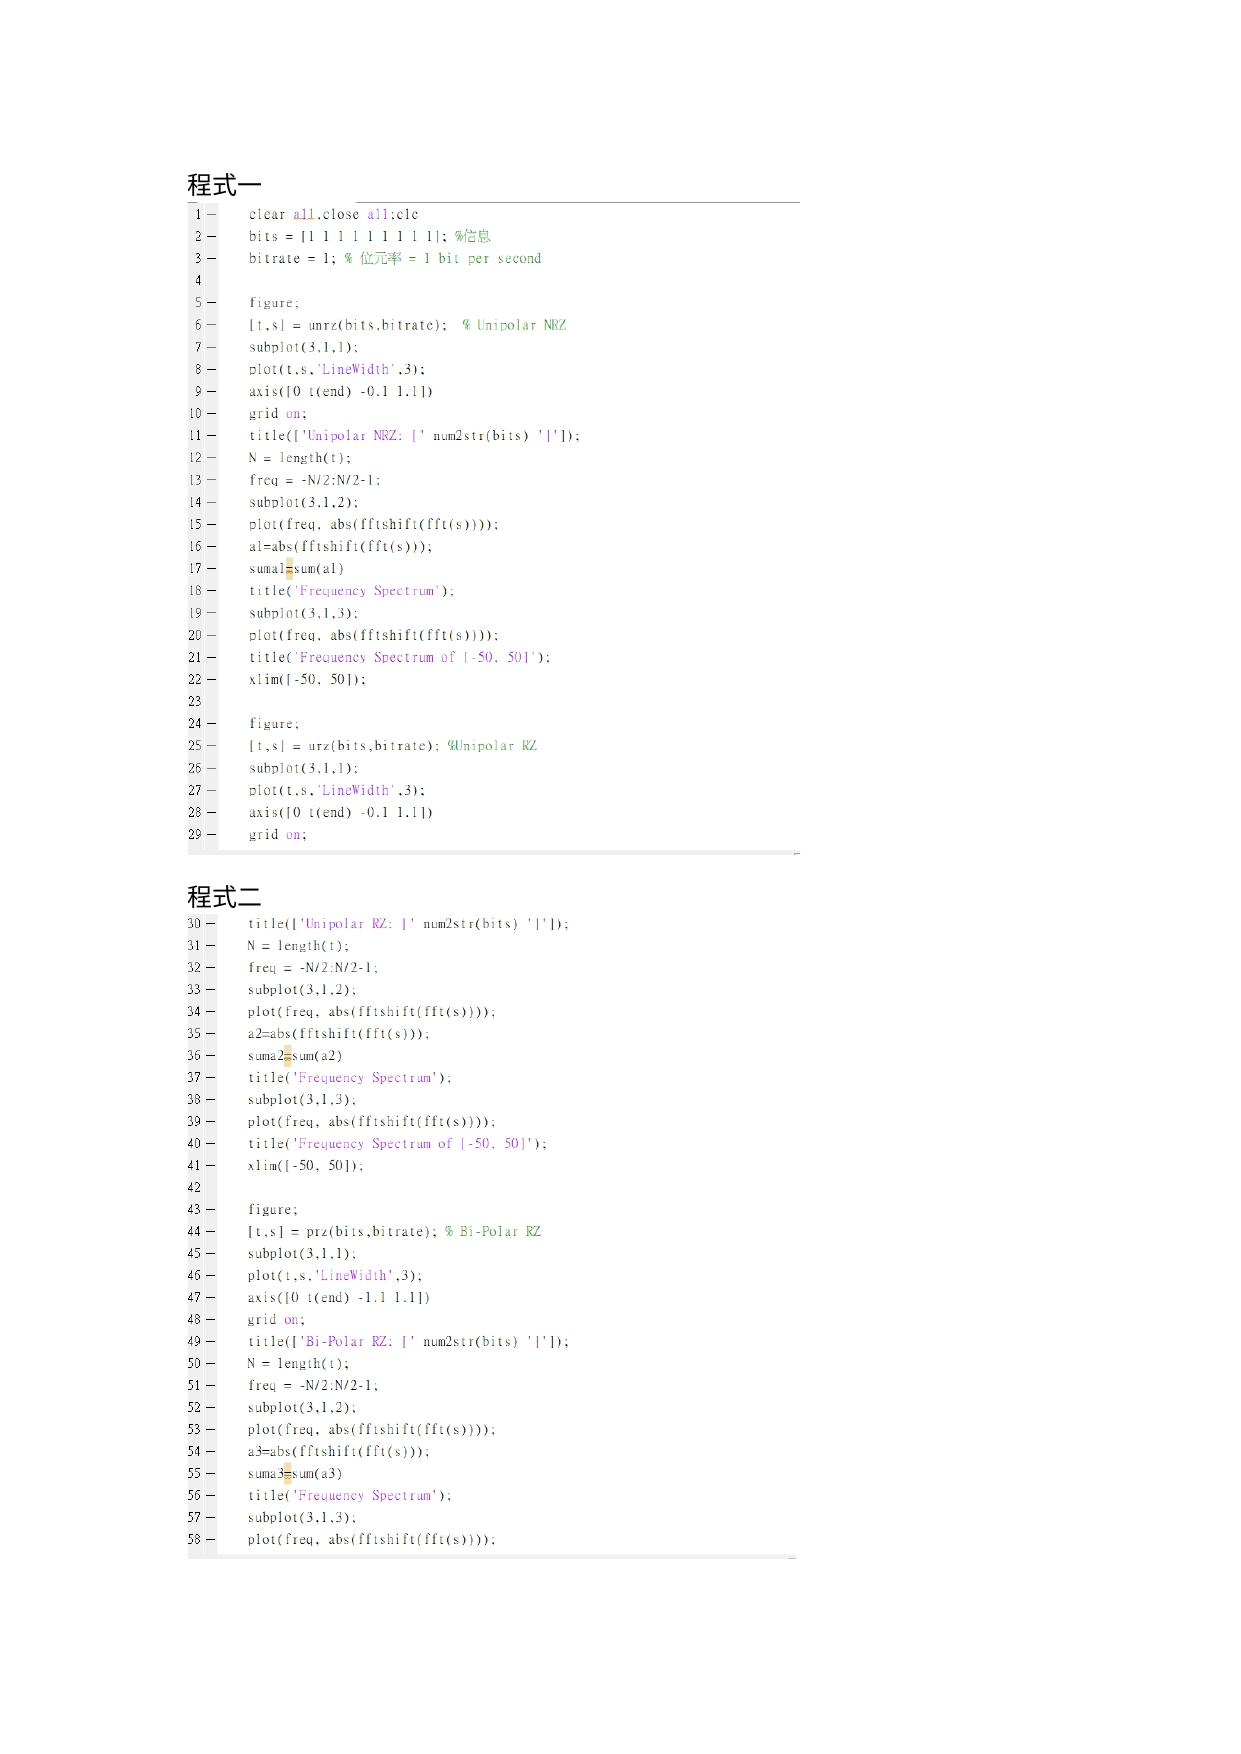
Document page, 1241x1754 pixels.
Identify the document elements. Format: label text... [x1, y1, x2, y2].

picture [187, 202, 800, 855]
text 程式二 [187, 877, 1053, 914]
picture [187, 914, 797, 1559]
text 程式一 [187, 164, 1053, 202]
